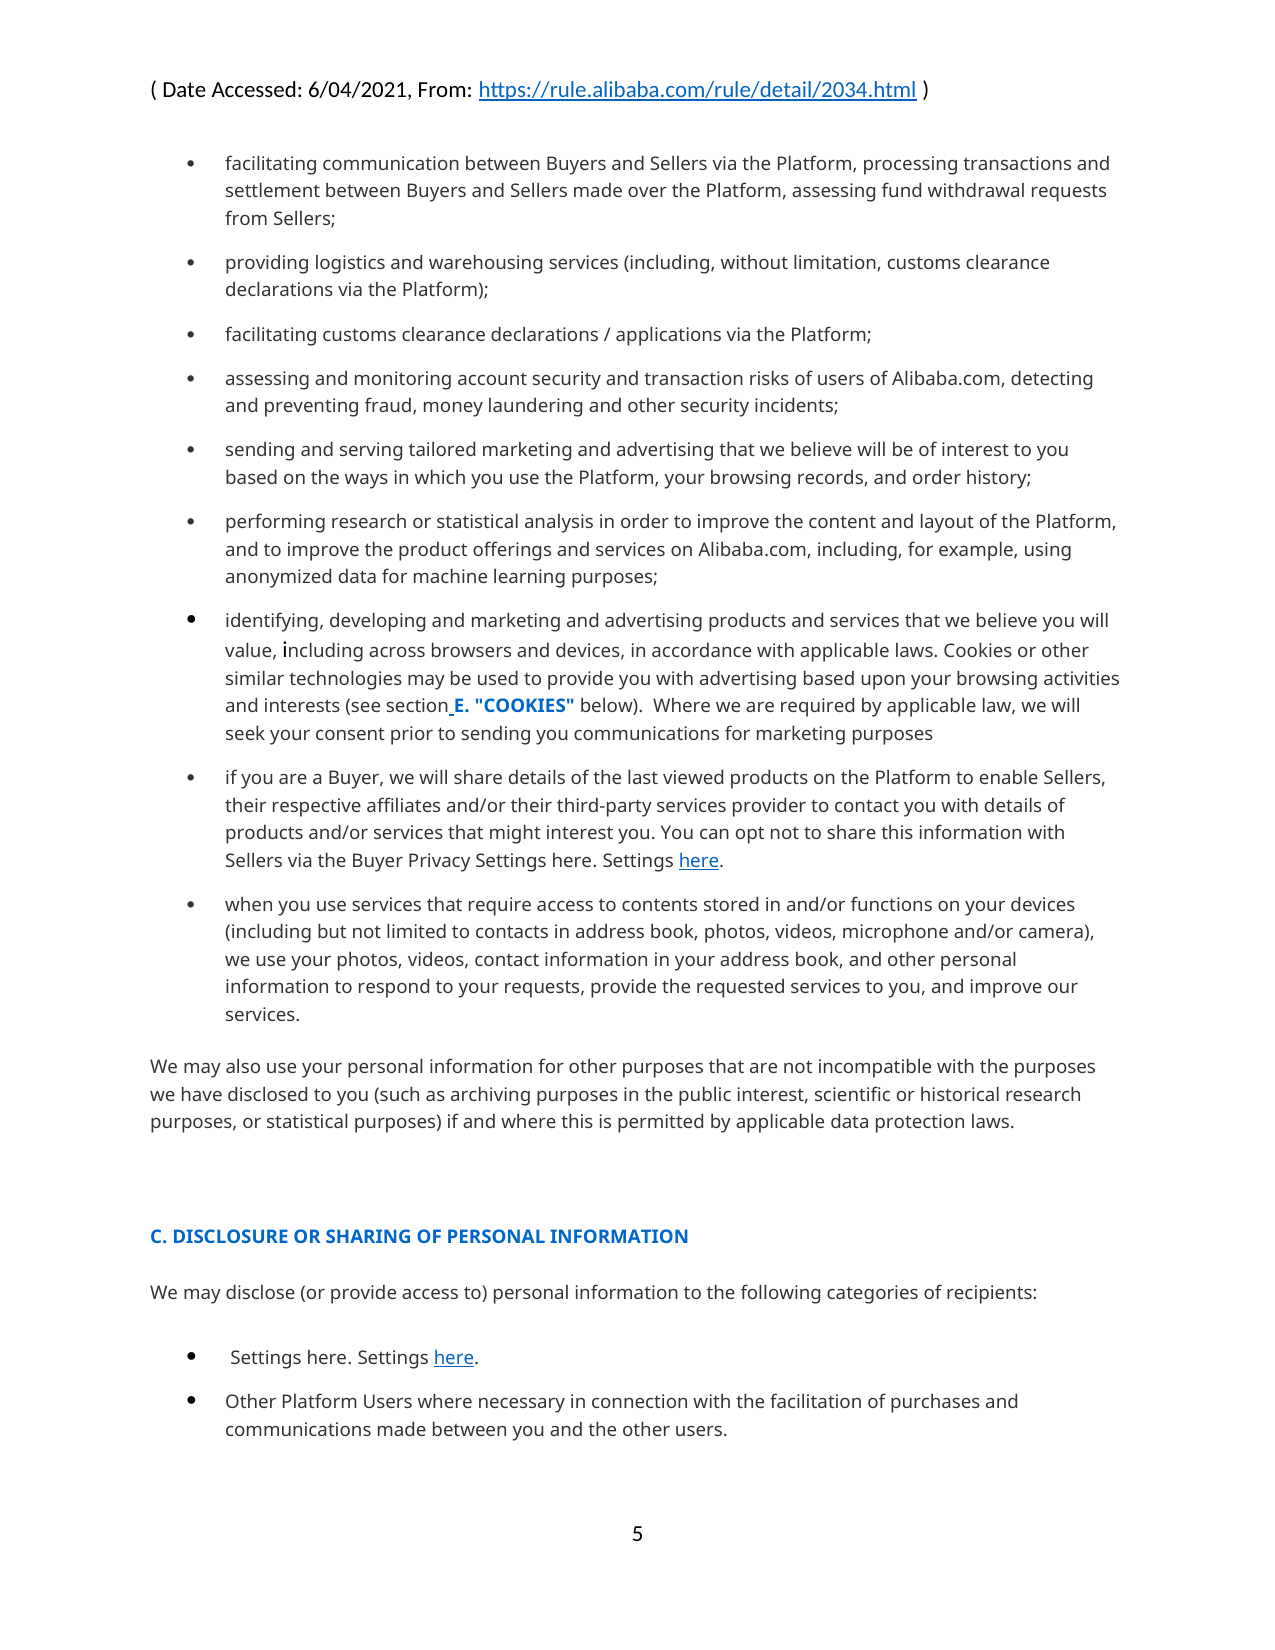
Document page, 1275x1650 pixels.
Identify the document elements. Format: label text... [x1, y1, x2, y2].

text We may also use your personal information for other purposes that are not incompatible with the purposes we have disclosed to you (such as archiving purposes in the public interest, scientific or historical research purposes, or statistical purposes) if and where this is permitted by applicable data protection laws. [150, 1053, 1125, 1134]
list if you are a Buyer, we will share details of the last viewed products on the Platform to enable Sellers, their respective affiliates and/or their third-party services provider to contact you with details of products and/or services that might interest you. You can opt not to share this information with Sellers via the Buyer Privacy Settings here. Settings here. [187, 764, 1125, 872]
text C. DISCLOSURE OR SHARING OF PERSONAL INFORMATION [150, 1220, 1125, 1250]
list identifying, developing and marketing and advertising products and services that we believe you will value, including across browsers and devices, in accordance with applicable laws. Cookies or other similar technologies may be used to provide you with advertising based upon your browsing activities and interests (see section E. "COOKIES" below). Where we are required by applicable law, we will seek your consent prior to sending you communications for marketing purposes [187, 607, 1125, 746]
list sending and serving tailored marketing and advertising that we believe will be of interest to you based on the ways in which you use the Platform, your browsing records, and order history; [187, 437, 1125, 490]
list facilitating communication between Buyers and Sellers via the Platform, processing transactions and settlement between Buyers and Sellers made over the Platform, assessing fund withdrawal requests from Sellers; [187, 150, 1125, 231]
list facilitating customs clearance declarations / applications via the Platform; [187, 321, 1125, 346]
list when you use services that require access to contents stored in and/or functions on your devices (including but not limited to contacts in address book, photos, videos, microphone and/or camera), we use your photos, videos, contact information in your address book, and other personal information to respond to your requests, provide the requested services to you, and improve our services. [187, 891, 1125, 1027]
list performing research or statistical analysis in order to improve the content and layout of the Platform, and to improve the product offerings and services on Alibaba.com, including, for example, using anonymized data for machine learning purposes; [187, 508, 1125, 589]
list Other Platform Users where necessary in connection with the facilitation of purchases and communications made between you and the other users. [187, 1389, 1125, 1442]
list Settings here. Settings here. [187, 1342, 1125, 1370]
list assessing and monitoring account security and transaction risks of users of Alibaba.com, detecting and preventing fraud, money laundering and other security incidents; [187, 365, 1125, 418]
text We may disclose (or provide access to) personal information to the following categories of recipients: [150, 1279, 1125, 1304]
list providing logistics and warehousing services (including, without limitation, customs clearance declarations via the Platform); [187, 249, 1125, 302]
